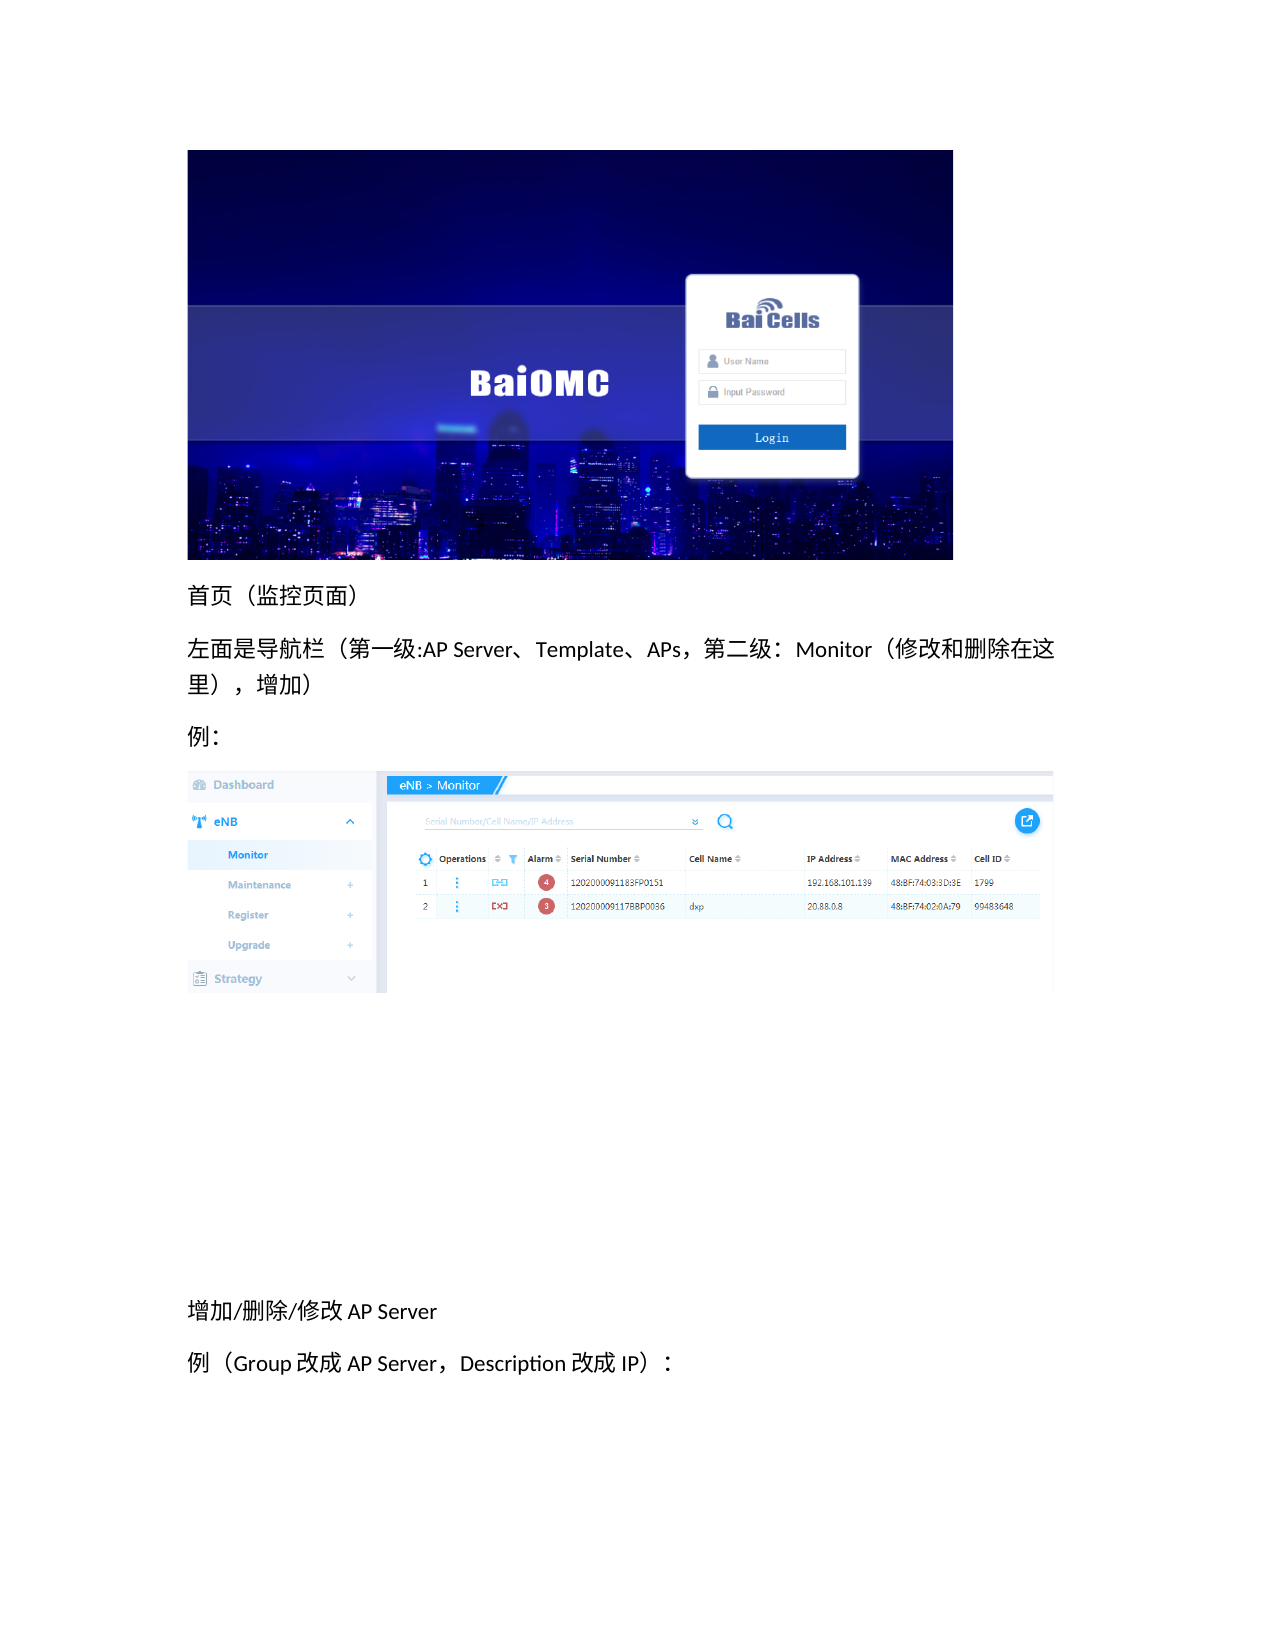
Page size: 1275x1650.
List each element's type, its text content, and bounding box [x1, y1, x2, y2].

picture [187, 771, 1054, 993]
text 首页（监控页面） [187, 578, 1087, 611]
text 左面是导航栏（第一级:AP Server、Template、APs，第二级：Monitor（修改和删除在这里），增加） [187, 631, 1087, 700]
text 例（Group改成AP Server，Description改成IP）： [187, 1345, 1087, 1378]
picture [187, 150, 954, 560]
text 增加/删除/修改AP Server [187, 1293, 1087, 1326]
text 例： [187, 719, 1087, 752]
